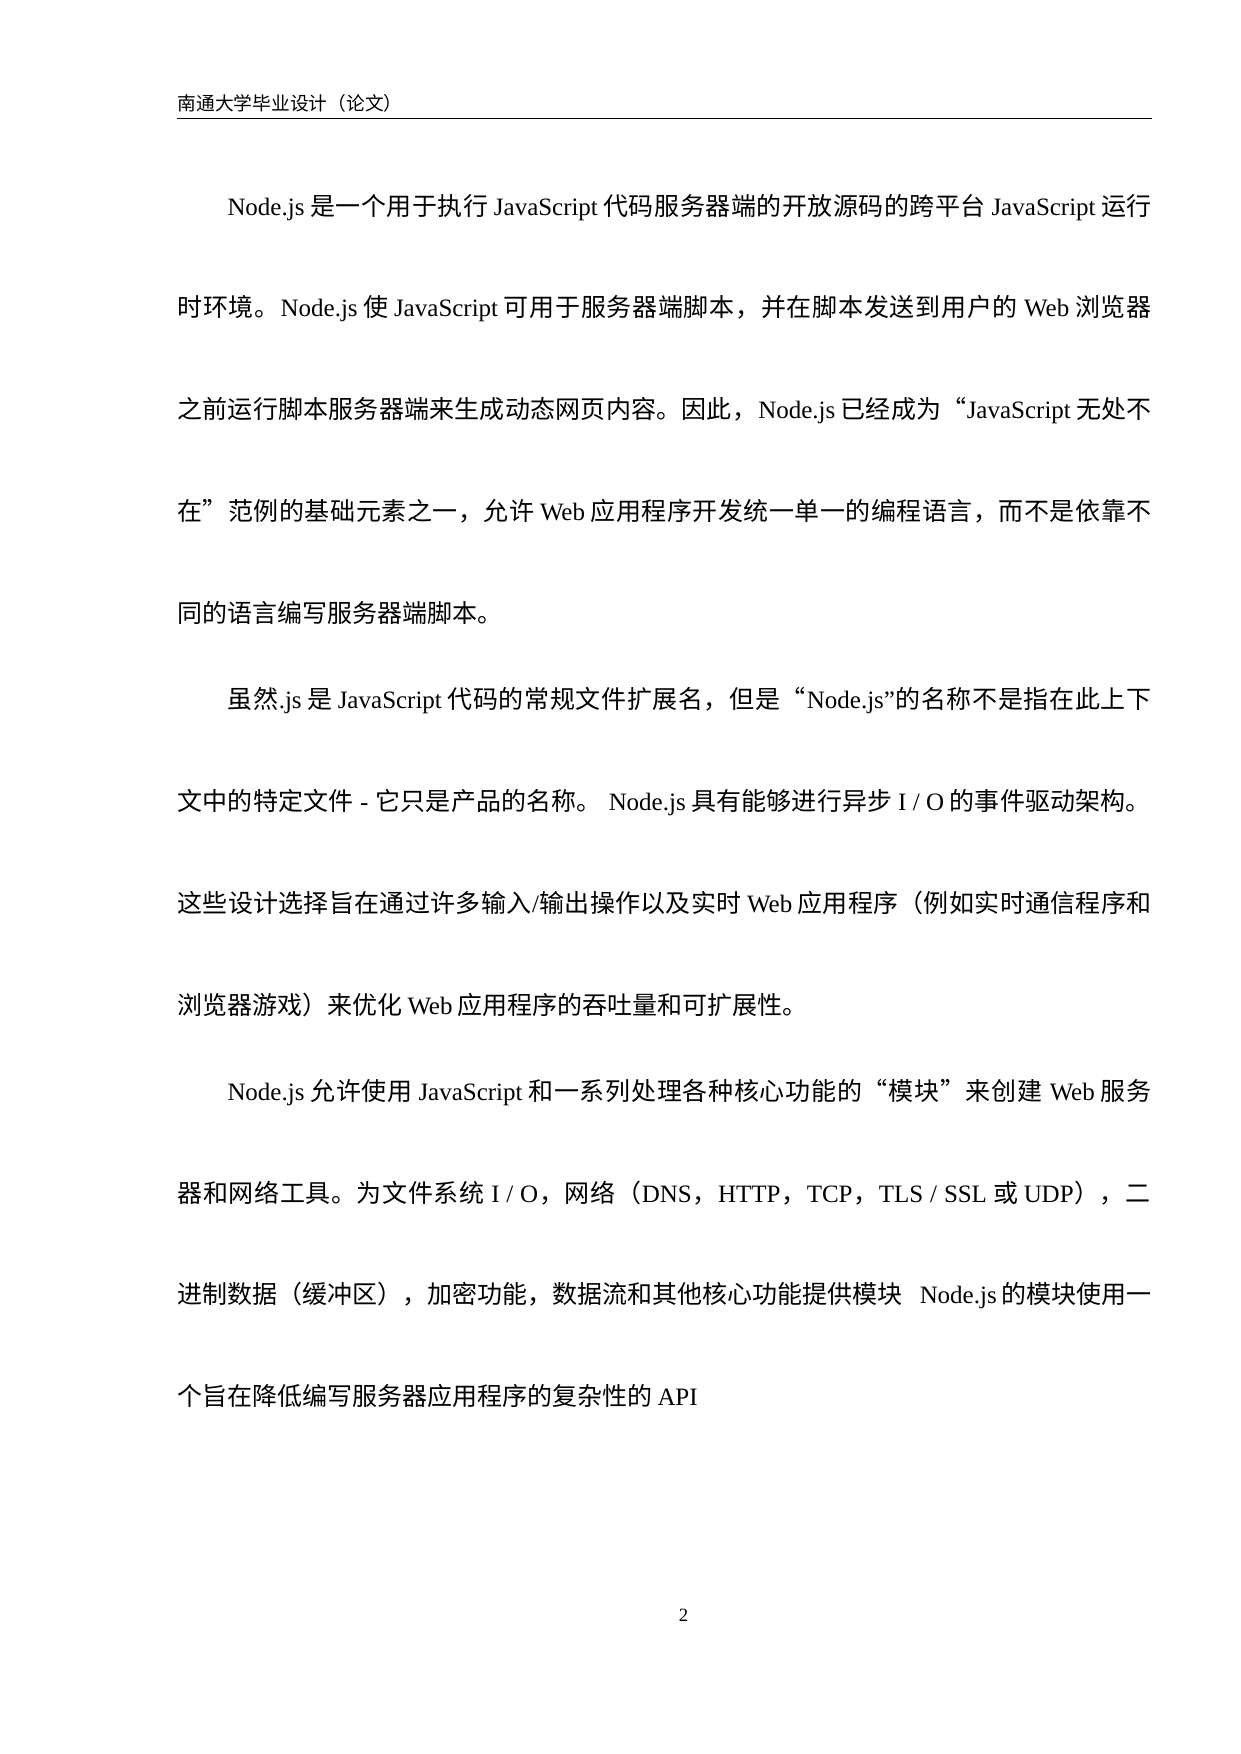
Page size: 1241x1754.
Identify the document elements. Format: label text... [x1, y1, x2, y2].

text Node.js允许使用JavaScript和一系列处理各种核心功能的“模块”来创建Web服务器和网络工具。为文件系统I / O，网络（DNS，HTTP，TCP，TLS / SSL或UDP），二进制数据（缓冲区），加密功能，数据流和其他核心功能提供模块 Node.js的模块使用一个旨在降低编写服务器应用程序的复杂性的API [177, 1055, 1152, 1429]
text 虽然.js是JavaScript代码的常规文件扩展名，但是“Node.js”的名称不是指在此上下文中的特定文件 - 它只是产品的名称。 Node.js具有能够进行异步I / O的事件驱动架构。这些设计选择旨在通过许多输入/输出操作以及实时Web应用程序（例如实时通信程序和浏览器游戏）来优化Web应用程序的吞吐量和可扩展性。 [177, 664, 1152, 1037]
text Node.js是一个用于执行JavaScript代码服务器端的开放源码的跨平台JavaScript运行时环境。Node.js使JavaScript可用于服务器端脚本，并在脚本发送到用户的Web浏览器之前运行脚本服务器端来生成动态网页内容。因此，Node.js已经成为“JavaScript无处不在”范例的基础元素之一，允许Web应用程序开发统一单一的编程语言，而不是依靠不同的语言编写服务器端脚本。 [177, 170, 1152, 646]
